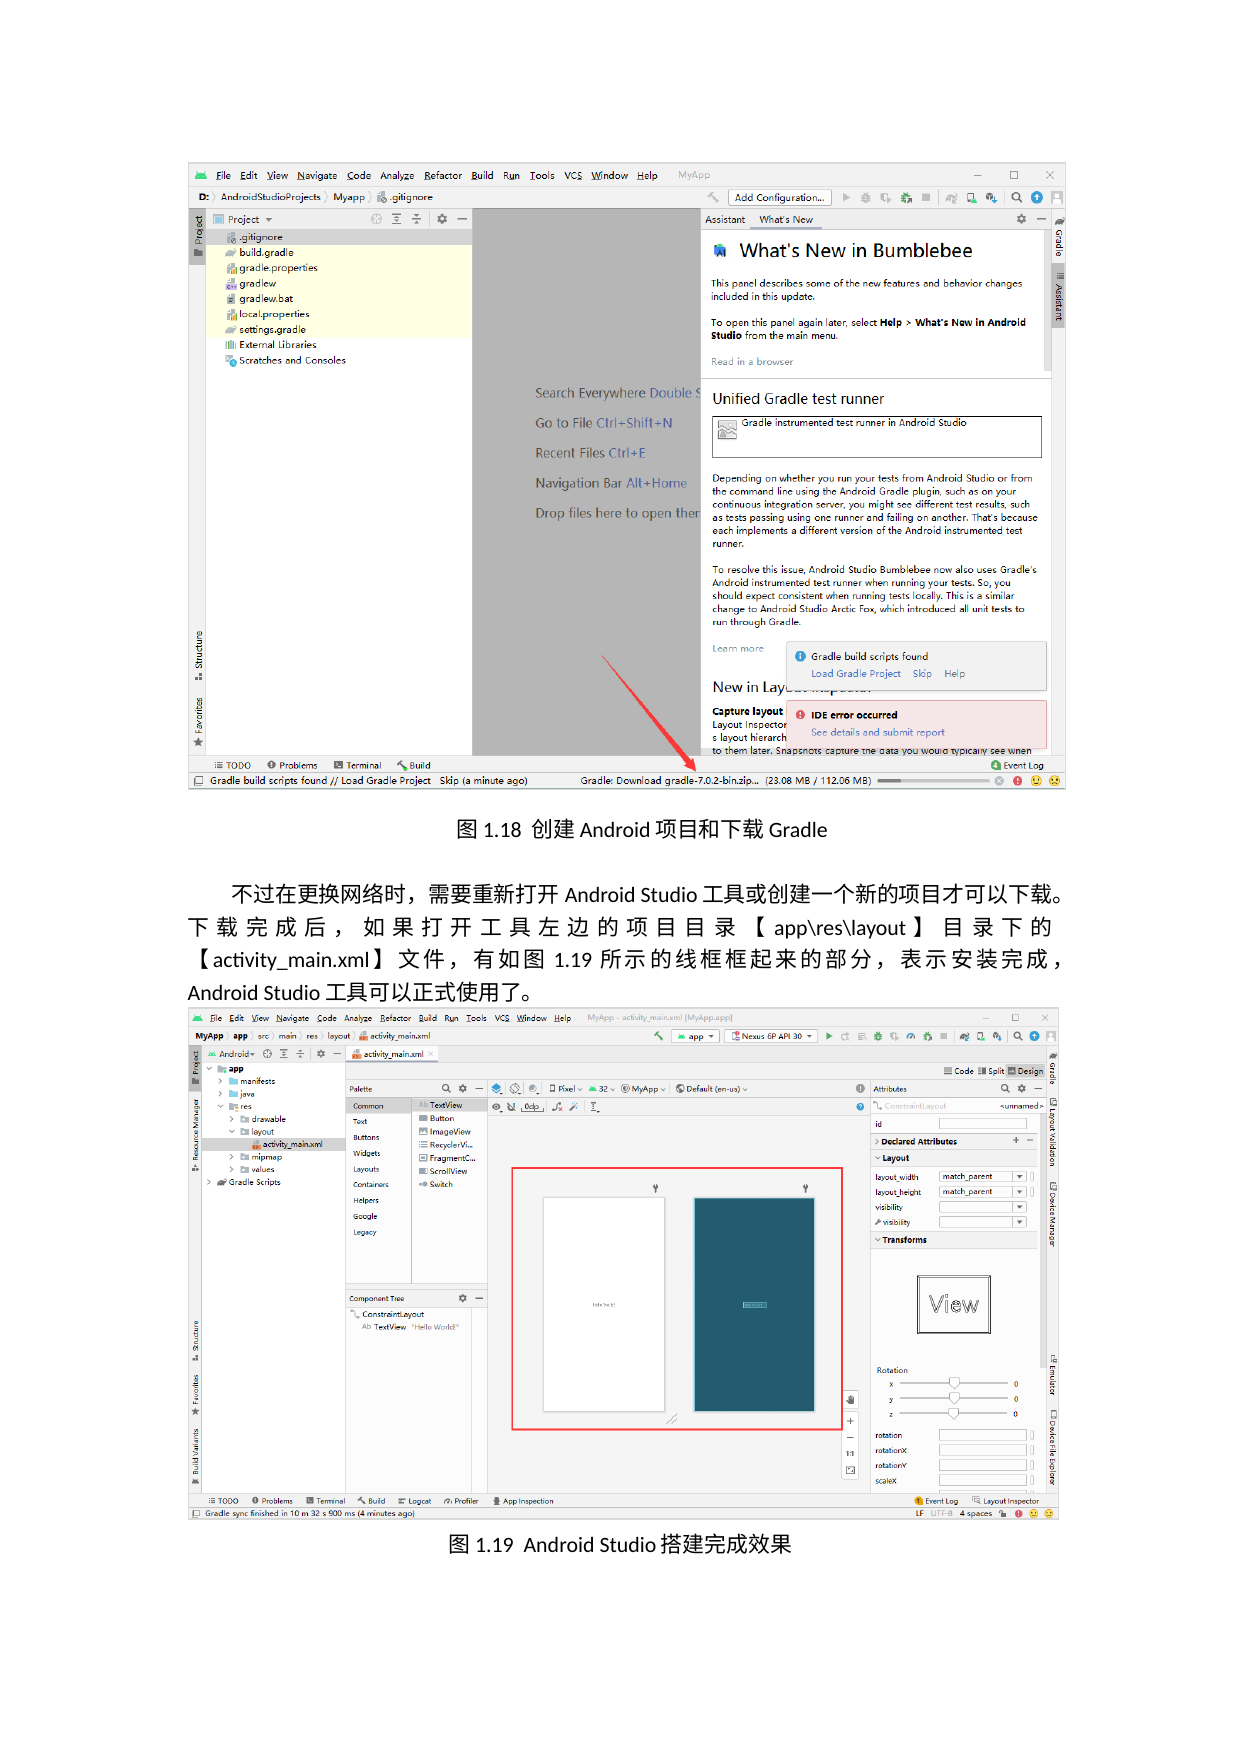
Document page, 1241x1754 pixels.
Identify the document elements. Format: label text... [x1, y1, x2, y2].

text 图1.19 Android Studio搭建完成效果 [187, 1527, 1053, 1559]
text 不过在更换网络时，需要重新打开Android Studio工具或创建一个新的项目才可以下载。下载完成后，如果打开工具左边的项目目录【app\res\layout】目录下的【activity_main.xml】文件，有如图1.19所示的线框框起来的部分，表示安装完成，Android Studio工具可以正式使用了。 [187, 877, 1053, 1007]
picture [189, 1009, 1058, 1518]
text 图1.18 创建Android项目和下载Gradle [187, 812, 1053, 844]
picture [189, 164, 1065, 789]
